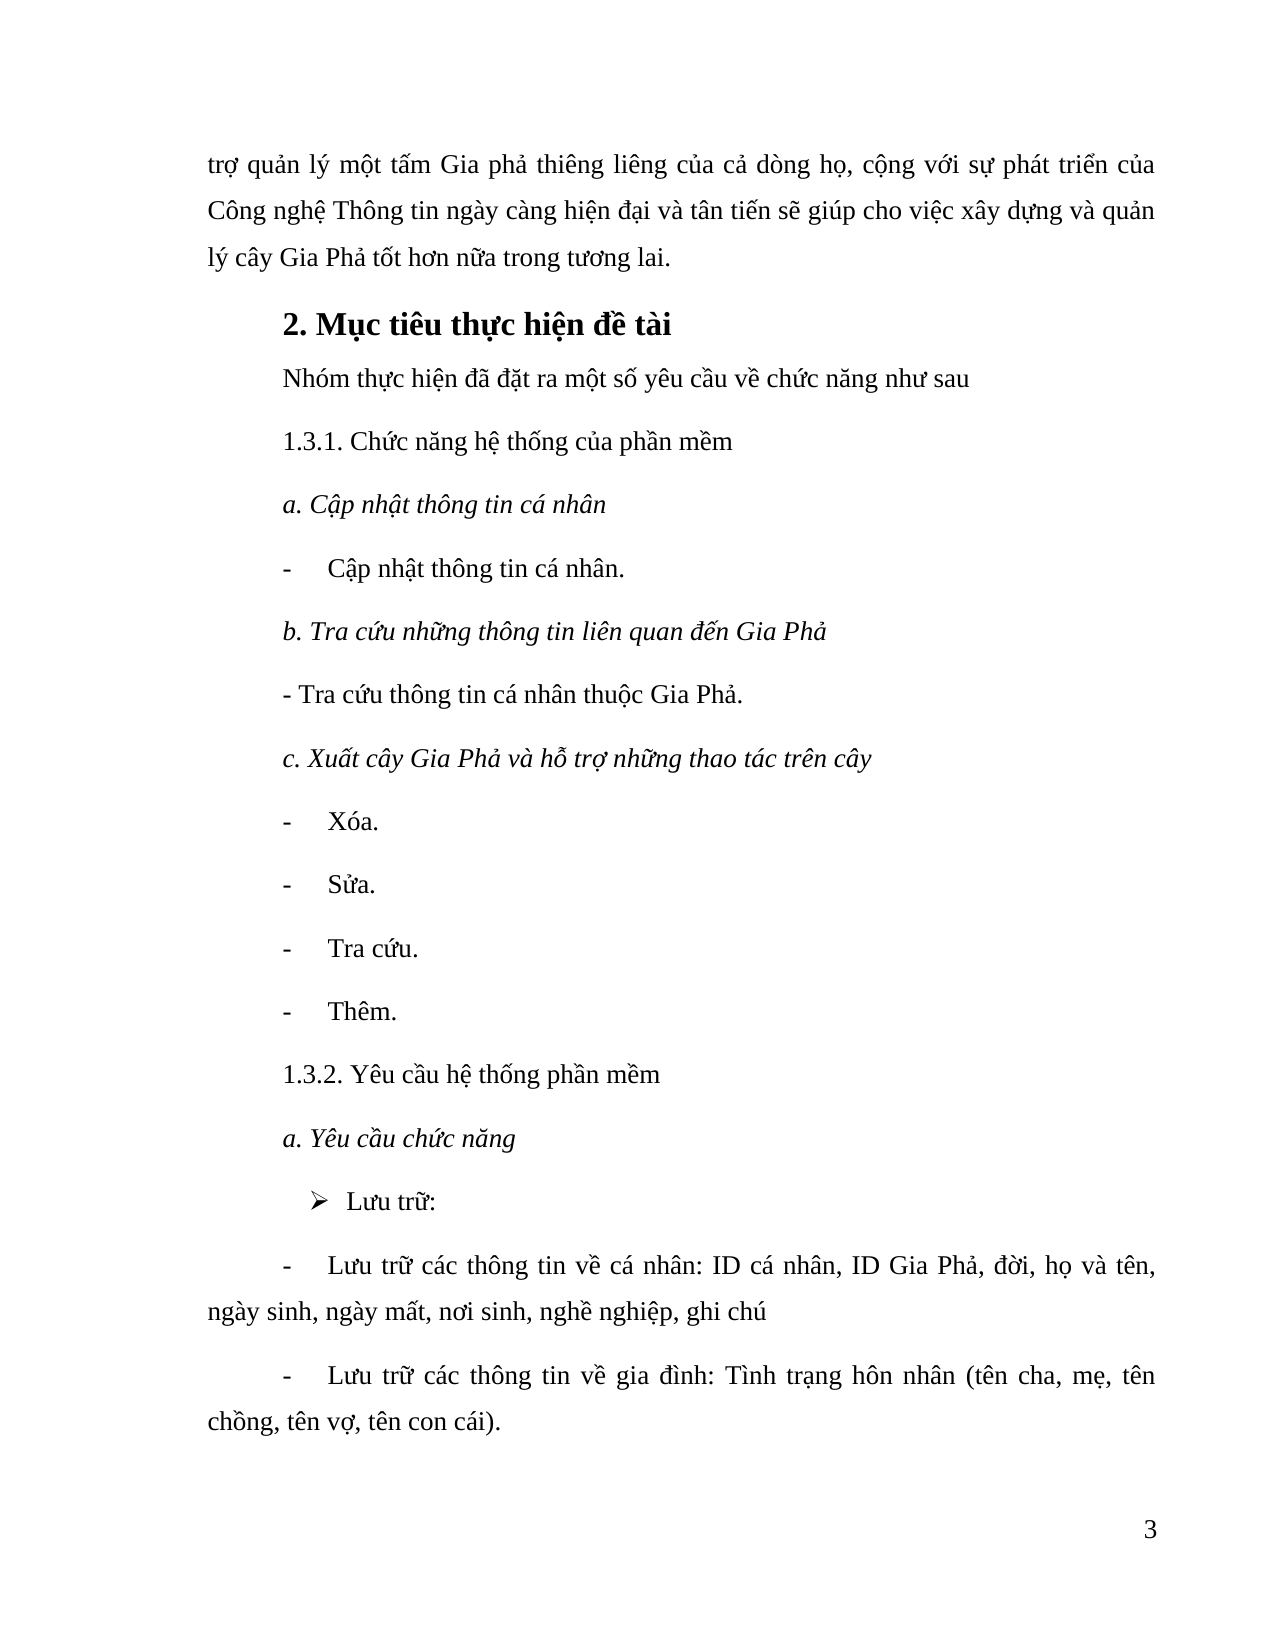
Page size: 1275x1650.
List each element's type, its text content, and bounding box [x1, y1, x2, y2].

text - Cập nhật thông tin cá nhân. [207, 552, 1157, 583]
text - Sửa. [207, 868, 1157, 900]
text - Thêm. [207, 995, 1157, 1026]
list Lưu trữ: [308, 1185, 1157, 1216]
text c. Xuất cây Gia Phả và hỗ trợ những thao tác trên cây [207, 742, 1157, 773]
text a. Yêu cầu chức năng [207, 1122, 1157, 1153]
text - Tra cứu. [207, 932, 1157, 963]
subtitle 2. Mục tiêu thực hiện đề tài [207, 304, 1157, 343]
text - Lưu trữ các thông tin về cá nhân: ID cá nhân, ID Gia Phả, đời, họ và tên, ngày sinh, ngày mất, nơi sinh, nghề nghiệp, ghi chú [207, 1249, 1157, 1327]
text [207, 148, 1157, 272]
text 1.3.1. Chức năng hệ thống của phần mềm [207, 425, 1157, 456]
text a. Cập nhật thông tin cá nhân [207, 488, 1157, 520]
text - Tra cứu thông tin cá nhân thuộc Gia Phả. [207, 678, 1157, 710]
text - Xóa. [207, 805, 1157, 836]
text Nhóm thực hiện đã đặt ra một số yêu cầu về chức năng như sau [207, 362, 1157, 393]
text 1.3.2. Yêu cầu hệ thống phần mềm [207, 1058, 1157, 1090]
text b. Tra cứu những thông tin liên quan đến Gia Phả [207, 615, 1157, 646]
text - Lưu trữ các thông tin về gia đình: Tình trạng hôn nhân (tên cha, mẹ, tên chồng, tên vợ, tên con cái). [207, 1359, 1157, 1437]
